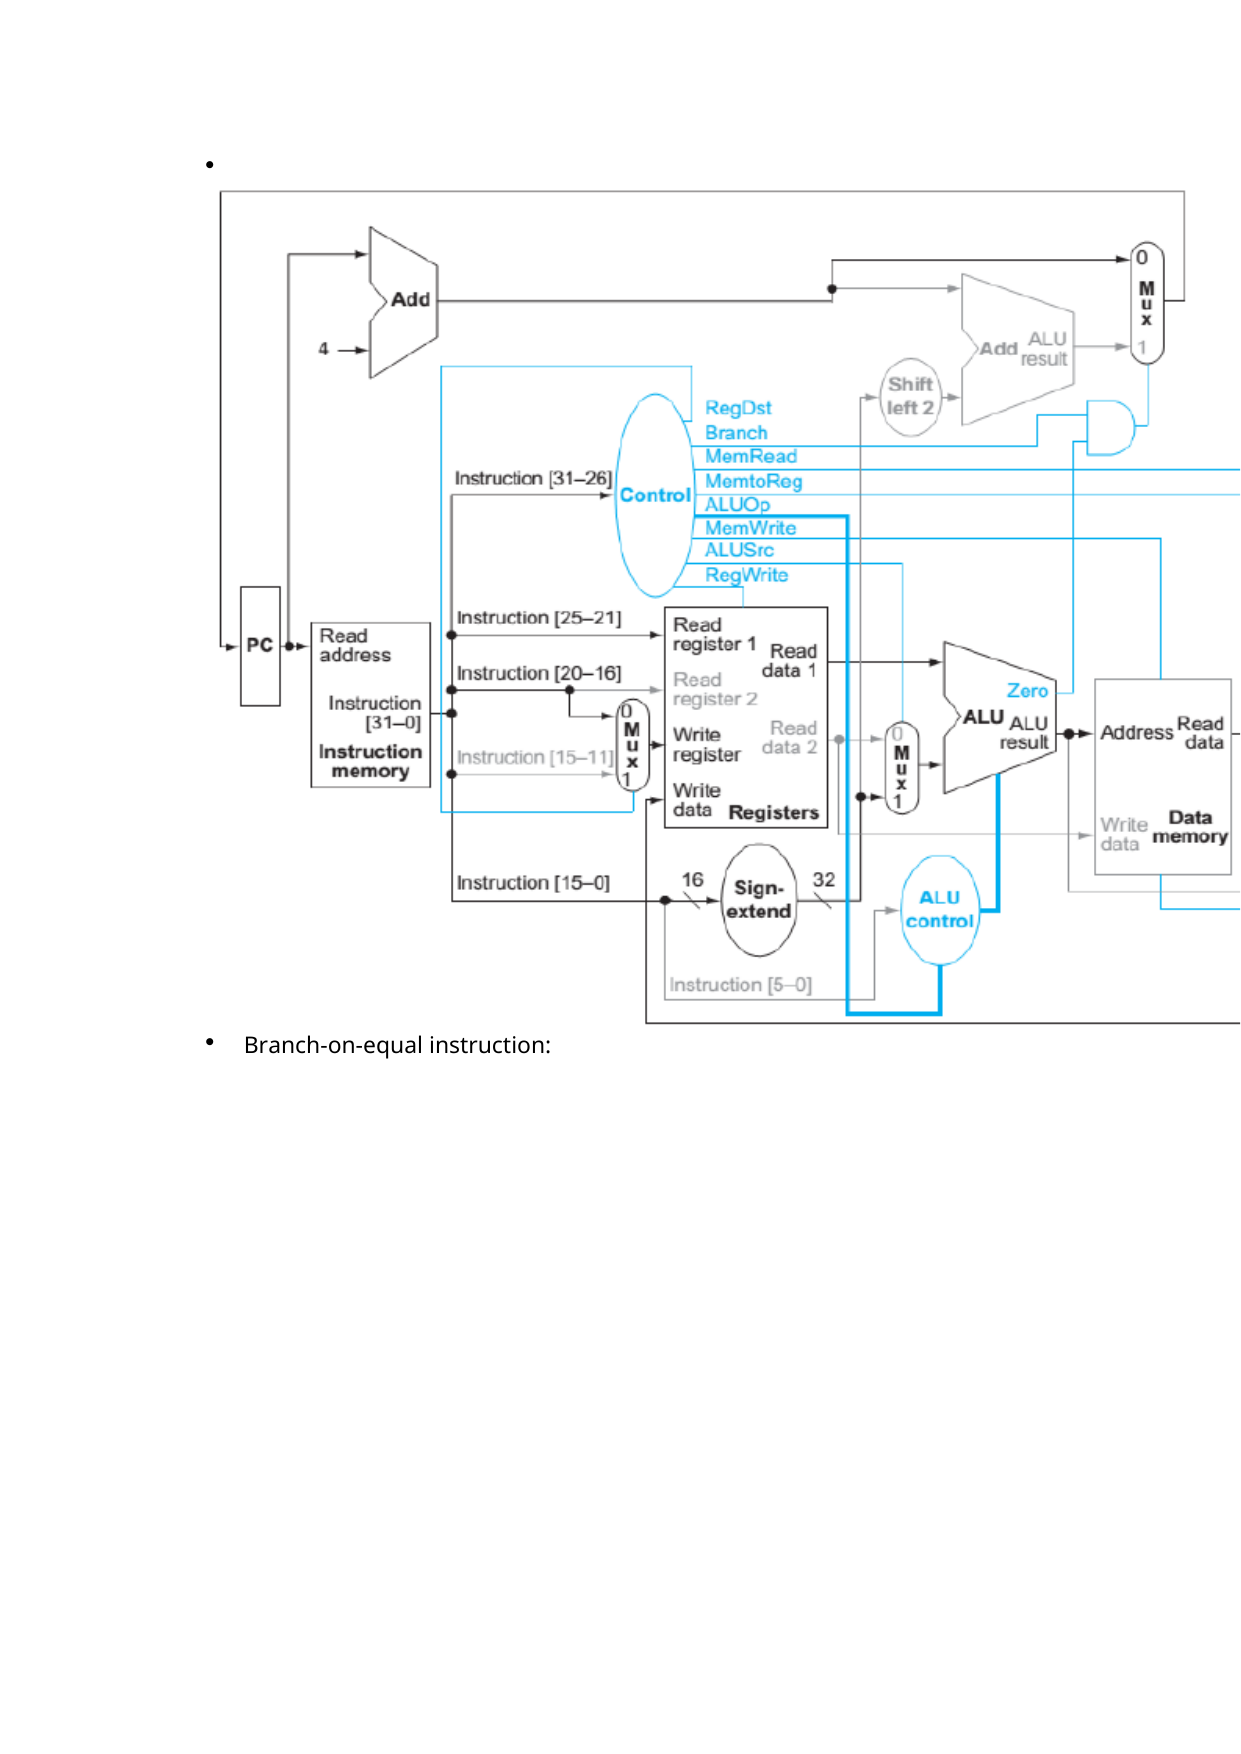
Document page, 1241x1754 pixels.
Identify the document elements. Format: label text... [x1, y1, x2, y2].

picture [206, 184, 1241, 1029]
list Branch-on-equal instruction: [206, 1029, 1053, 1060]
